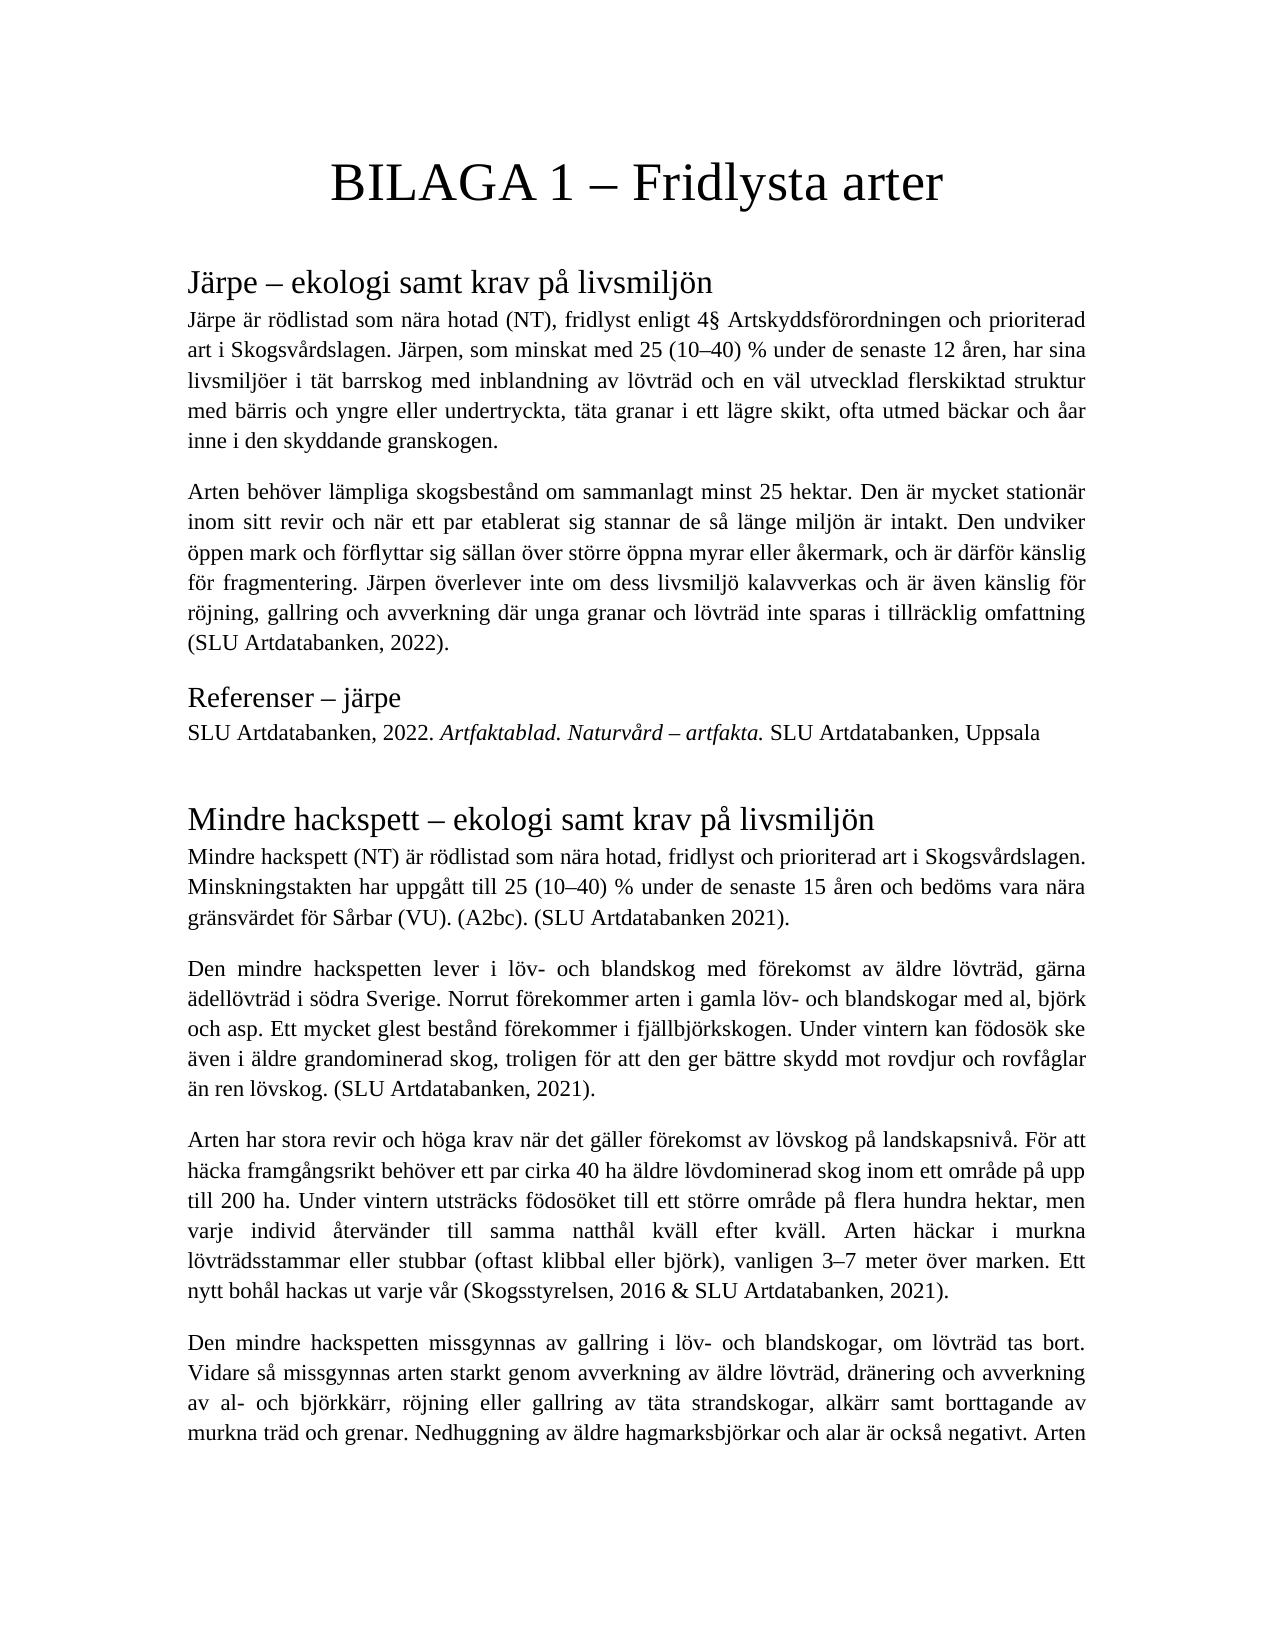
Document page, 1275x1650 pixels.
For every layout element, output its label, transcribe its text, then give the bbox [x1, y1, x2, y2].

text Den mindre hackspetten lever i löv- och blandskog med förekomst av äldre lövträd, gärna ädellövträd i södra Sverige. Norrut förekommer arten i gamla löv- och blandskogar med al, björk och asp. Ett mycket glest bestånd förekommer i fjällbjörkskogen. Under vintern kan födosök ske även i äldre grandominerad skog, troligen för att den ger bättre skydd mot rovdjur och rovfåglar än ren lövskog. (SLU Artdatabanken, 2021). [187, 954, 1087, 1102]
title BILAGA 1 – Fridlysta arter [187, 150, 1087, 212]
text Mindre hackspett (NT) är rödlistad som nära hotad, fridlyst och prioriterad art i Skogsvårdslagen. Minskningstakten har uppgått till 25 (10–40) % under de senaste 15 åren och bedöms vara nära gränsvärdet för Sårbar (VU). (A2bc). (SLU Artdatabanken 2021). [187, 843, 1087, 930]
subtitle Referenser – järpe [187, 680, 1087, 714]
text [187, 1328, 1087, 1446]
subtitle Järpe – ekologi samt krav på livsmiljön [187, 262, 1087, 301]
text Arten behöver lämpliga skogsbestånd om sammanlagt minst 25 hektar. Den är mycket stationär inom sitt revir och när ett par etablerat sig stannar de så länge miljön är intakt. Den undviker öppen mark och förﬂyttar sig sällan över större öppna myrar eller åkermark, och är därför känslig för fragmentering. Järpen överlever inte om dess livsmiljö kalavverkas och är även känslig för röjning, gallring och avverkning där unga granar och lövträd inte sparas i tillräcklig omfattning (SLU Artdatabanken, 2022). [187, 478, 1087, 656]
text SLU Artdatabanken, 2022. Artfaktablad. Naturvård – artfakta. SLU Artdatabanken, Uppsala [187, 719, 1087, 745]
text Arten har stora revir och höga krav när det gäller förekomst av lövskog på landskapsnivå. För att häcka framgångsrikt behöver ett par cirka 40 ha äldre lövdominerad skog inom ett område på upp till 200 ha. Under vintern utsträcks födosöket till ett större område på flera hundra hektar, men varje individ återvänder till samma natthål kväll efter kväll. Arten häckar i murkna lövträdsstammar eller stubbar (oftast klibbal eller björk), vanligen 3–7 meter över marken. Ett nytt bohål hackas ut varje vår (Skogsstyrelsen, 2016 & SLU Artdatabanken, 2021). [187, 1126, 1087, 1304]
text Järpe är rödlistad som nära hotad (NT), fridlyst enligt 4§ Artskyddsförordningen och prioriterad art i Skogsvårdslagen. Järpen, som minskat med 25 (10–40) % under de senaste 12 åren, har sina livsmiljöer i tät barrskog med inblandning av lövträd och en väl utvecklad flerskiktad struktur med bärris och yngre eller undertryckta, täta granar i ett lägre skikt, ofta utmed bäckar och åar inne i den skyddande granskogen. [187, 306, 1087, 453]
subtitle Mindre hackspett – ekologi samt krav på livsmiljön [187, 799, 1087, 837]
